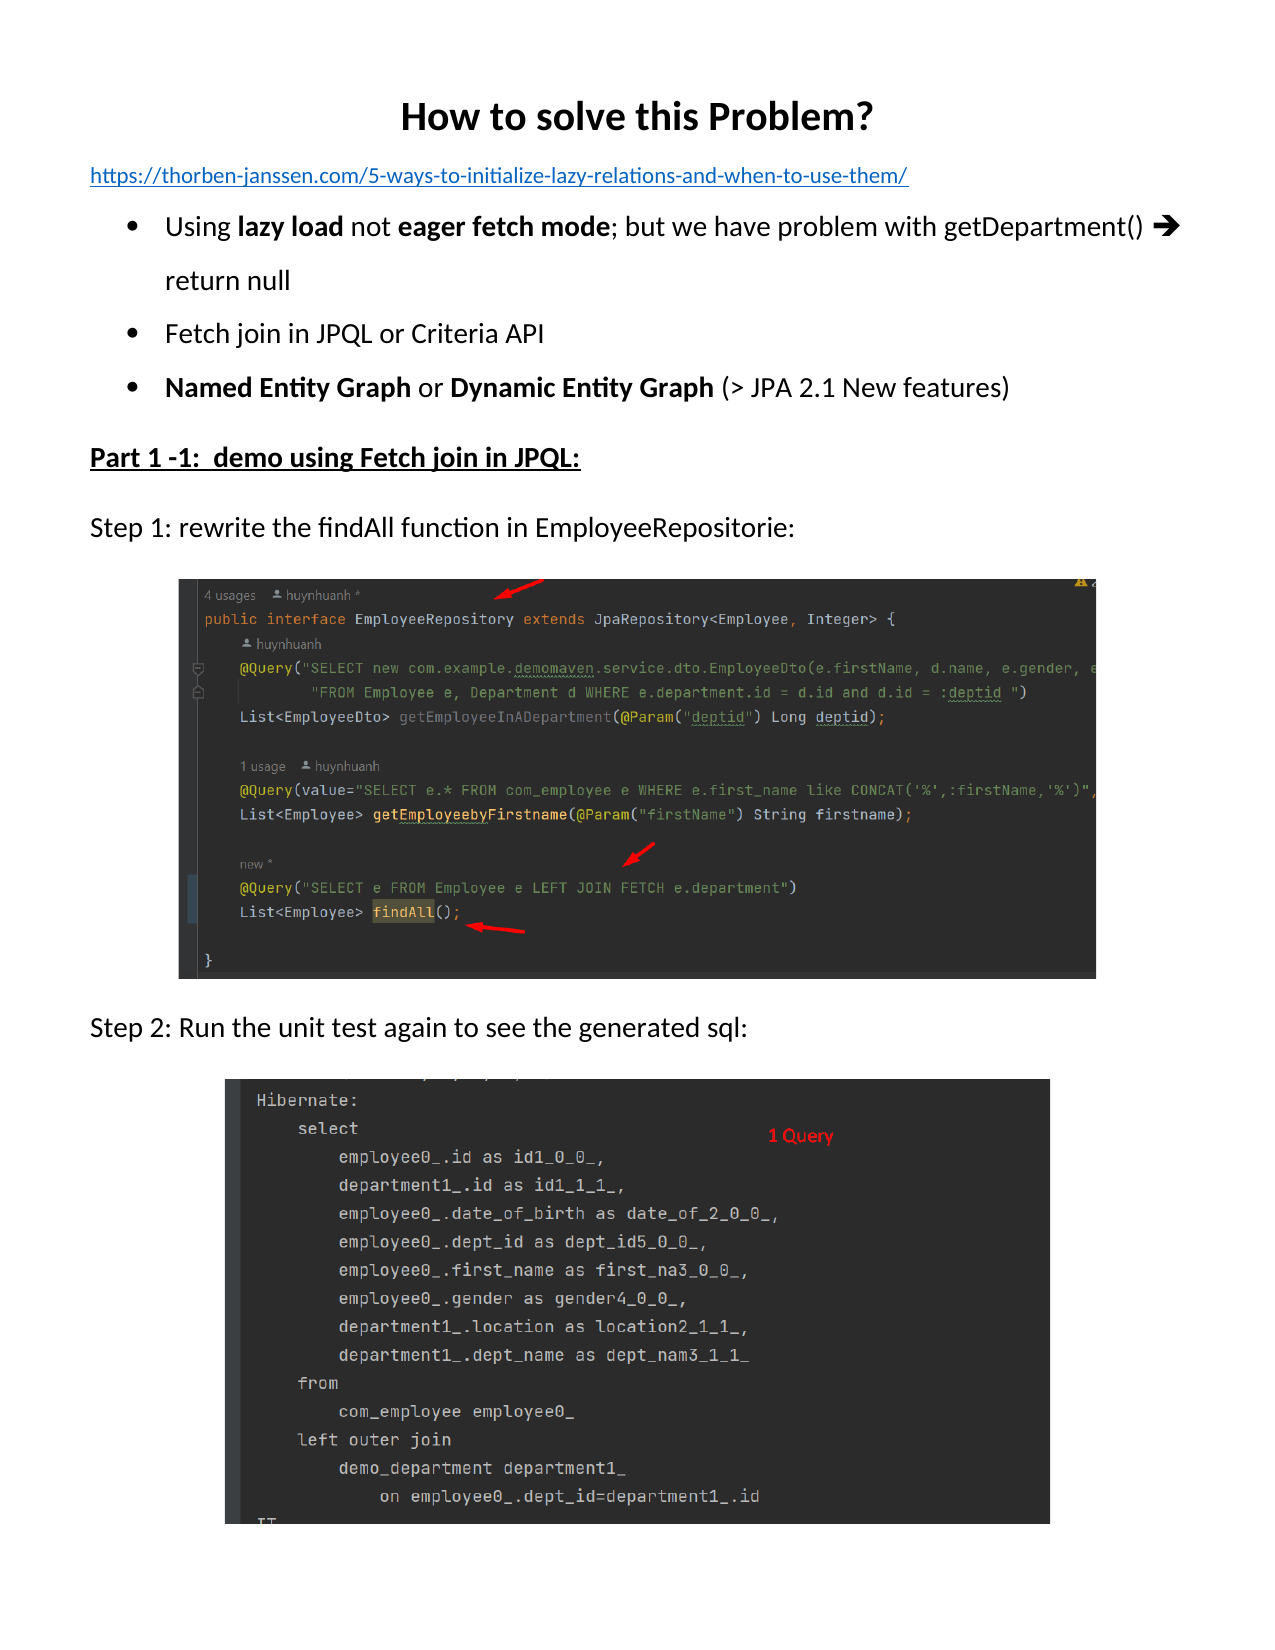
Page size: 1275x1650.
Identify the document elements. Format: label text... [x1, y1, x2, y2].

list Using lazy load not eager fetch mode; but we have problem with getDepartment() return null [127, 208, 1185, 297]
text How to solve this Problem? [90, 90, 1185, 141]
text Step 2: Run the unit test again to see the generated sql: [90, 1009, 1185, 1045]
text https://thorben-janssen.com/5-ways-to-initialize-lazy-relations-and-when-to-use-them/ [90, 162, 1185, 189]
text Step 1: rewrite the findAll function in EmployeeRepositorie: [90, 509, 1185, 544]
list Named Entity Graph or Dynamic Entity Graph (> JPA 2.1 New features) [127, 369, 1185, 404]
picture [178, 579, 1097, 979]
text Part 1 -1: demo using Fetch join in JPQL: [90, 439, 1185, 474]
picture [224, 1079, 1051, 1524]
list Fetch join in JPQL or Criteria API [127, 315, 1185, 351]
